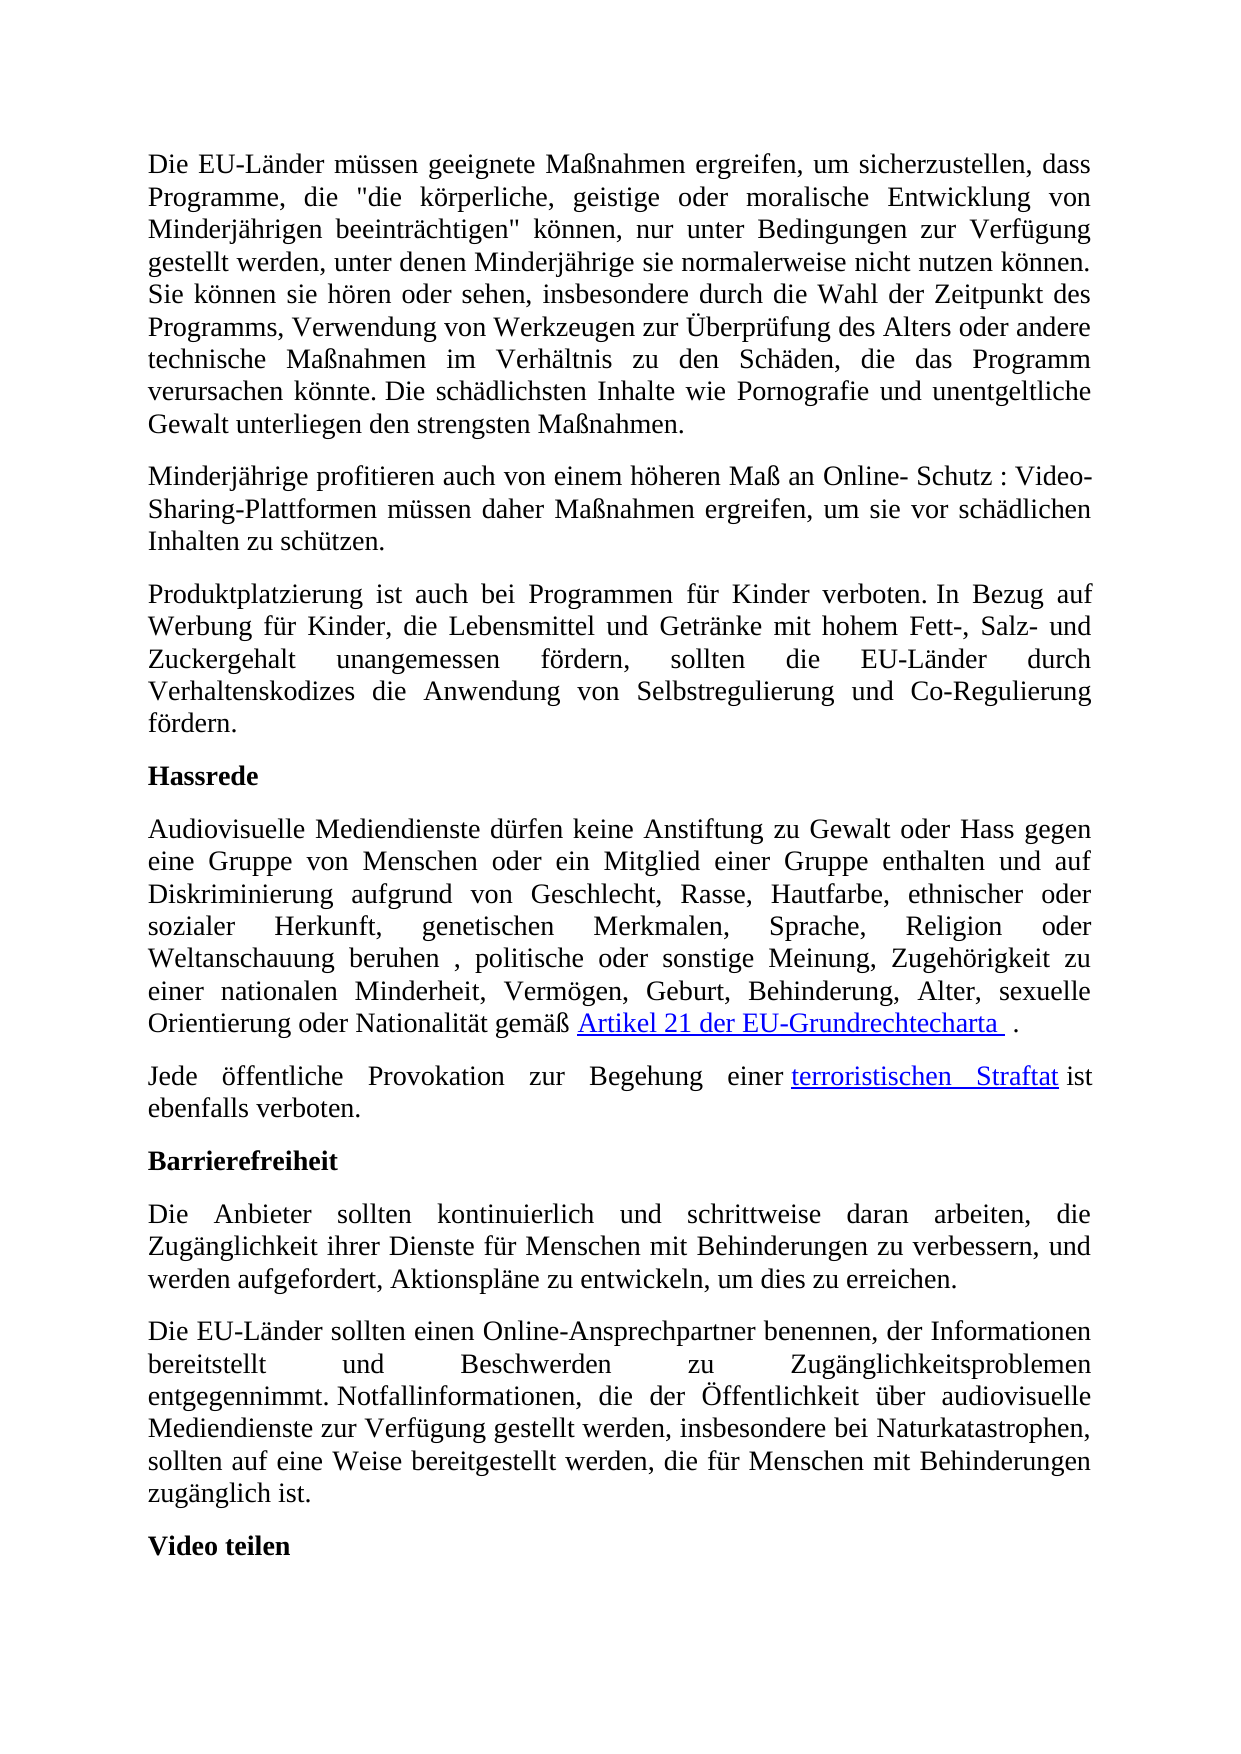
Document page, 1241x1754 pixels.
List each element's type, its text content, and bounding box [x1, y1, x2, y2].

text Video teilen [148, 1529, 1093, 1561]
text Produktplatzierung ist auch bei Programmen für Kinder verboten. In Bezug auf Werbung für Kinder, die Lebensmittel und Getränke mit hohem Fett-, Salz- und Zuckergehalt unangemessen fördern, sollten die EU-Länder durch Verhaltenskodizes die Anwendung von Selbstregulierung und Co-Regulierung fördern. [148, 577, 1093, 739]
text Jede öffentliche Provokation zur Begehung einer terroristischen Straftat ist ebenfalls verboten. [148, 1059, 1093, 1124]
text Die EU-Länder sollten einen Online-Ansprechpartner benennen, der Informationen bereitstellt und Beschwerden zu Zugänglichkeitsproblemen entgegennimmt. Notfallinformationen, die der Öffentlichkeit über audiovisuelle Mediendienste zur Verfügung gestellt werden, insbesondere bei Naturkatastrophen, sollten auf eine Weise bereitgestellt werden, die für Menschen mit Behinderungen zugänglich ist. [148, 1314, 1093, 1509]
text Barrierefreiheit [148, 1144, 1093, 1177]
text Minderjährige profitieren auch von einem höheren Maß an Online- Schutz : Video-Sharing-Plattformen müssen daher Maßnahmen ergreifen, um sie vor schädlichen Inhalten zu schützen. [148, 459, 1093, 557]
text Die EU-Länder müssen geeignete Maßnahmen ergreifen, um sicherzustellen, dass Programme, die "die körperliche, geistige oder moralische Entwicklung von Minderjährigen beeinträchtigen" können, nur unter Bedingungen zur Verfügung gestellt werden, unter denen Minderjährige sie normalerweise nicht nutzen können. Sie können sie hören oder sehen, insbesondere durch die Wahl der Zeitpunkt des Programms, Verwendung von Werkzeugen zur Überprüfung des Alters oder andere technische Maßnahmen im Verhältnis zu den Schäden, die das Programm verursachen könnte. Die schädlichsten Inhalte wie Pornografie und unentgeltliche Gewalt unterliegen den strengsten Maßnahmen. [148, 148, 1093, 439]
text Hassrede [148, 759, 1093, 792]
text Die Anbieter sollten kontinuierlich und schrittweise daran arbeiten, die Zugänglichkeit ihrer Dienste für Menschen mit Behinderungen zu verbessern, und werden aufgefordert, Aktionspläne zu entwickeln, um dies zu erreichen. [148, 1197, 1093, 1294]
text Audiovisuelle Mediendienste dürfen keine Anstiftung zu Gewalt oder Hass gegen eine Gruppe von Menschen oder ein Mitglied einer Gruppe enthalten und auf Diskriminierung aufgrund von Geschlecht, Rasse, Hautfarbe, ethnischer oder sozialer Herkunft, genetischen Merkmalen, Sprache, Religion oder Weltanschauung beruhen , politische oder sonstige Meinung, Zugehörigkeit zu einer nationalen Minderheit, Vermögen, Geburt, Behinderung, Alter, sexuelle Orientierung oder Nationalität gemäß Artikel 21 der EU-Grundrechtecharta . [148, 812, 1093, 1039]
